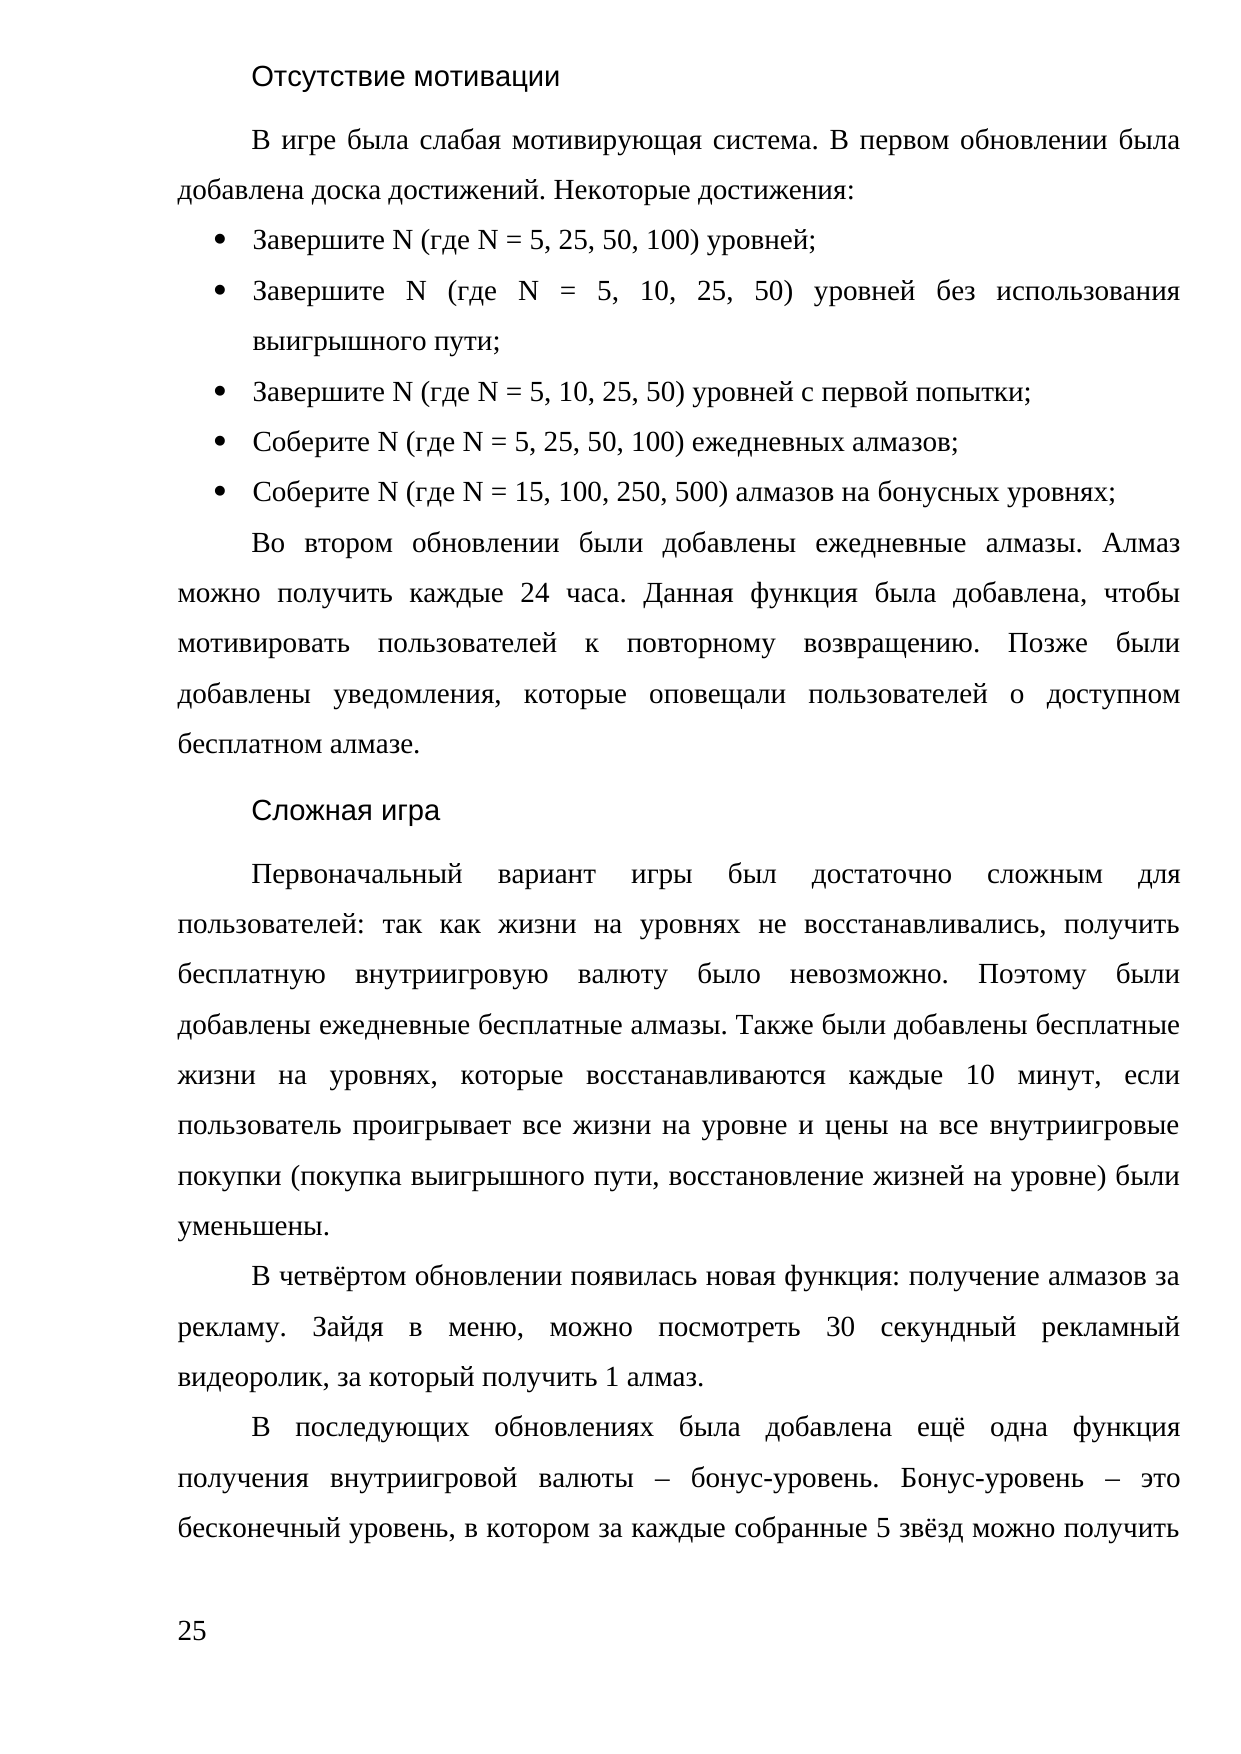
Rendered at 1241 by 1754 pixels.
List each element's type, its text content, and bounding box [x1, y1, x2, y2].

list Соберите N (где N = 5, 25, 50, 100) ежедневных алмазов; [215, 424, 1181, 458]
subtitle Сложная игра [177, 793, 1181, 827]
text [177, 1409, 1181, 1543]
list Завершите N (где N = 5, 25, 50, 100) уровней; [215, 222, 1181, 256]
list Завершите N (где N = 5, 10, 25, 50) уровней без использования выигрышного пути; [215, 273, 1181, 357]
list Соберите N (где N = 15, 100, 250, 500) алмазов на бонусных уровнях; [215, 474, 1181, 508]
text В игре была слабая мотивирующая система. В первом обновлении была добавлена доска достижений. Некоторые достижения: [177, 122, 1181, 206]
text Первоначальный вариант игры был достаточно сложным для пользователей: так как жизни на уровнях не восстанавливались, получить бесплатную внутриигровую валюту было невозможно. Поэтому были добавлены ежедневные бесплатные алмазы. Также были добавлены бесплатные жизни на уровнях, которые восстанавливаются каждые 10 минут, если пользователь проигрывает все жизни на уровне и цены на все внутриигровые покупки (покупка выигрышного пути, восстановление жизней на уровне) были уменьшены. [177, 856, 1181, 1242]
subtitle Отсутствие мотивации [177, 59, 1181, 93]
text Во втором обновлении были добавлены ежедневные алмазы. Алмаз можно получить каждые 24 часа. Данная функция была добавлена, чтобы мотивировать пользователей к повторному возвращению. Позже были добавлены уведомления, которые оповещали пользователей о доступном бесплатном алмазе. [177, 525, 1181, 760]
list Завершите N (где N = 5, 10, 25, 50) уровней с первой попытки; [215, 374, 1181, 407]
text В четвёртом обновлении появилась новая функция: получение алмазов за рекламу. Зайдя в меню, можно посмотреть 30 секундный рекламный видеоролик, за который получить 1 алмаз. [177, 1258, 1181, 1393]
